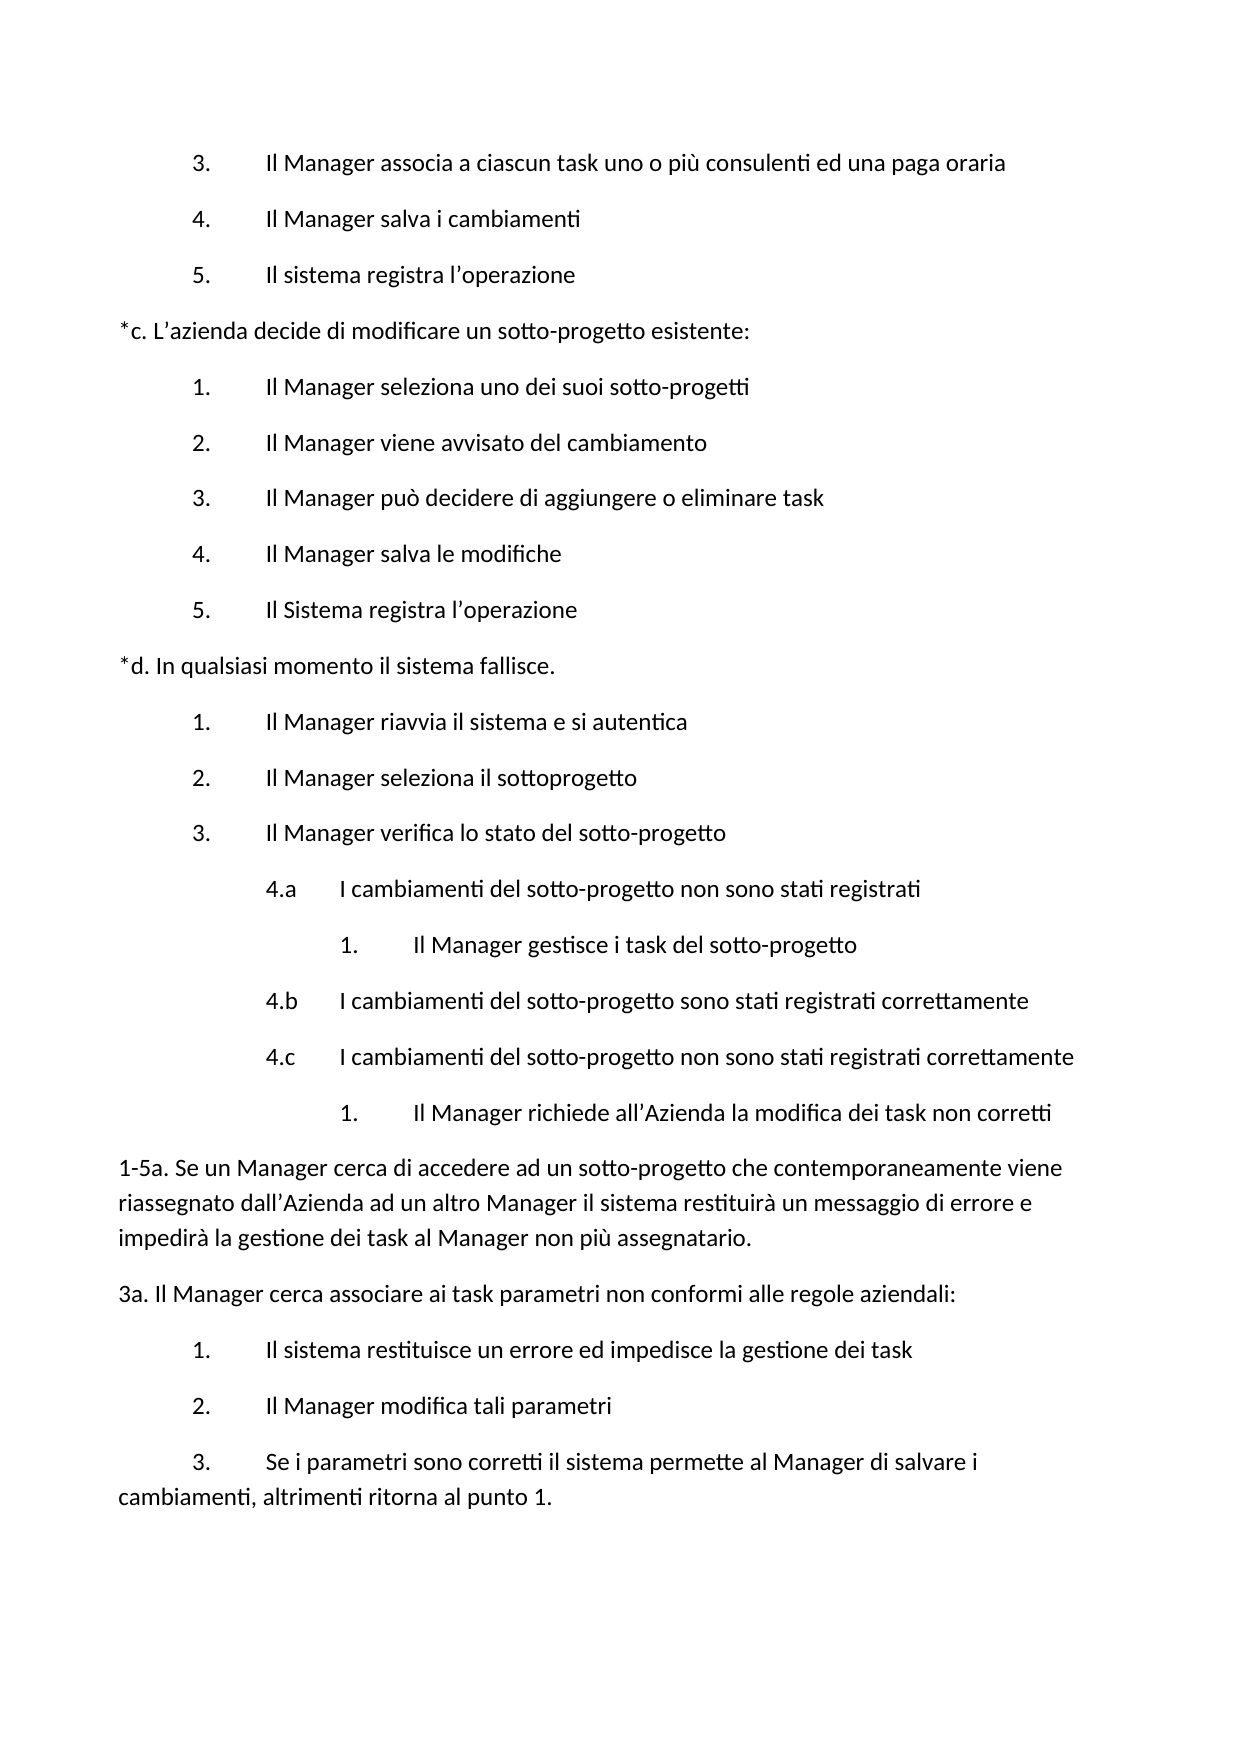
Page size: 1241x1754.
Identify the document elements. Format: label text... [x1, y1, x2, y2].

text 1. Il Manager gestisce i task del sotto-progetto [339, 929, 1122, 960]
text 4. Il Manager salva le modifiche [192, 538, 1122, 569]
text 1. Il sistema restituisce un errore ed impedisce la gestione dei task [118, 1334, 1122, 1365]
text 3. Se i parametri sono corretti il sistema permette al Manager di salvare i cambiamenti, altrimenti ritorna al punto 1. [118, 1446, 1122, 1511]
text 5. Il Sistema registra l’operazione [192, 594, 1122, 625]
text 1. Il Manager seleziona uno dei suoi sotto-progetti [192, 371, 1122, 401]
text 2. Il Manager viene avvisato del cambiamento [192, 427, 1122, 457]
text 4.b I cambiamenti del sotto-progetto sono stati registrati correttamente [266, 985, 1122, 1016]
text 4. Il Manager salva i cambiamenti [192, 203, 1122, 234]
text 1. Il Manager richiede all’Azienda la modifica dei task non corretti [339, 1097, 1122, 1127]
text 4.a I cambiamenti del sotto-progetto non sono stati registrati [266, 873, 1122, 904]
text 3. Il Manager può decidere di aggiungere o eliminare task [192, 483, 1122, 513]
text 1. Il Manager riavvia il sistema e si autentica [192, 706, 1122, 736]
text 1-5a. Se un Manager cerca di accedere ad un sotto-progetto che contemporaneamente viene riassegnato dall’Azienda ad un altro Manager il sistema restituirà un messaggio di errore e impedirà la gestione dei task al Manager non più assegnatario. [118, 1153, 1122, 1253]
text 3. Il Manager associa a ciascun task uno o più consulenti ed una paga oraria [192, 148, 1122, 178]
text *c. L’azienda decide di modificare un sotto-progetto esistente: [118, 315, 1122, 346]
text 3a. Il Manager cerca associare ai task parametri non conformi alle regole aziendali: [118, 1278, 1122, 1309]
text 2. Il Manager modifica tali parametri [118, 1390, 1122, 1421]
text 3. Il Manager verifica lo stato del sotto-progetto [192, 818, 1122, 848]
text 2. Il Manager seleziona il sottoprogetto [192, 762, 1122, 792]
text *d. In qualsiasi momento il sistema fallisce. [118, 650, 1122, 681]
text 4.c I cambiamenti del sotto-progetto non sono stati registrati correttamente [266, 1041, 1122, 1071]
text 5. Il sistema registra l’operazione [192, 259, 1122, 290]
